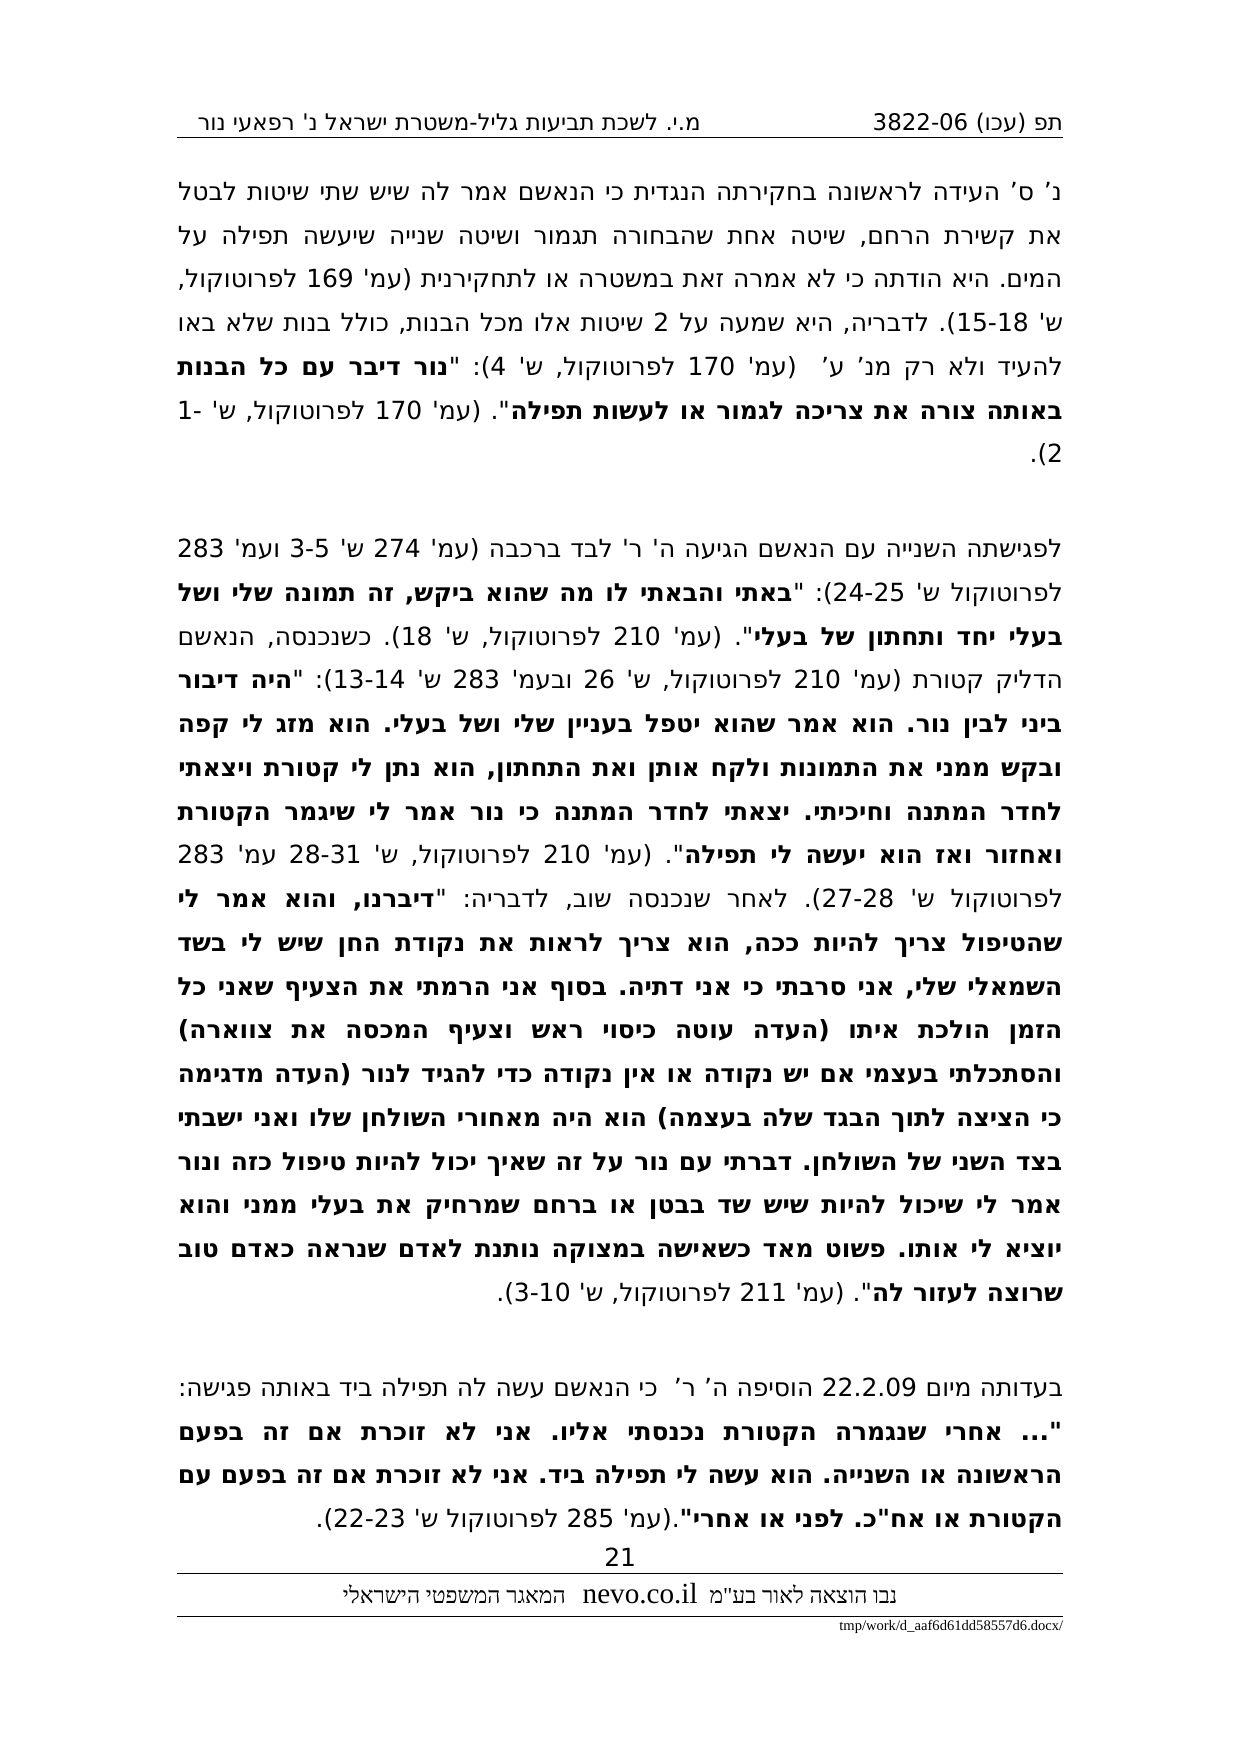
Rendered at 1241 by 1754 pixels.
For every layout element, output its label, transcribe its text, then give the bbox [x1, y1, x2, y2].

text בעדותה מיום 22.2.09 הוסיפה ה’ ר’ כי הנאשם עשה לה תפילה ביד באותה פגישה: "... אחרי שנגמרה הקטורת נכנסתי אליו. אני לא זוכרת אם זה בפעם הראשונה או השנייה. הוא עשה לי תפילה ביד. אני לא זוכרת אם זה בפעם עם הקטורת או אח"כ. לפני או אחרי".(עמ' 285 לפרוטוקול ש' 22-23). [177, 1373, 1063, 1533]
text נ’ ס’ העידה לראשונה בחקירתה הנגדית כי הנאשם אמר לה שיש שתי שיטות לבטל את קשירת הרחם, שיטה אחת שהבחורה תגמור ושיטה שנייה שיעשה תפילה על המים. היא הודתה כי לא אמרה זאת במשטרה או לתחקירנית (עמ' 169 לפרוטוקול, ש' 15-18). לדבריה, היא שמעה על 2 שיטות אלו מכל הבנות, כולל בנות שלא באו להעיד ולא רק מנ’ ע’ (עמ' 170 לפרוטוקול, ש' 4): "נור דיבר עם כל הבנות באותה צורה את צריכה לגמור או לעשות תפילה". (עמ' 170 לפרוטוקול, ש' 1-2). [177, 177, 1063, 469]
text לפגישתה השנייה עם הנאשם הגיעה ה' ר' לבד ברכבה (עמ' 274 ש' 3-5 ועמ' 283 לפרוטוקול ש' 24-25): "באתי והבאתי לו מה שהוא ביקש, זה תמונה שלי ושל בעלי יחד ותחתון של בעלי". (עמ' 210 לפרוטוקול, ש' 18). כשנכנסה, הנאשם הדליק קטורת (עמ' 210 לפרוטוקול, ש' 26 ובעמ' 283 ש' 13-14): "היה דיבור ביני לבין נור. הוא אמר שהוא יטפל בעניין שלי ושל בעלי. הוא מזג לי קפה ובקש ממני את התמונות ולקח אותן ואת התחתון, הוא נתן לי קטורת ויצאתי לחדר המתנה וחיכיתי. יצאתי לחדר המתנה כי נור אמר לי שיגמר הקטורת ואחזור ואז הוא יעשה לי תפילה". (עמ' 210 לפרוטוקול, ש' 28-31 עמ' 283 לפרוטוקול ש' 27-28). לאחר שנכנסה שוב, לדבריה: "דיברנו, והוא אמר לי שהטיפול צריך להיות ככה, הוא צריך לראות את נקודת החן שיש לי בשד השמאלי שלי, אני סרבתי כי אני דתיה. בסוף אני הרמתי את הצעיף שאני כל הזמן הולכת איתו (העדה עוטה כיסוי ראש וצעיף המכסה את צווארה) והסתכלתי בעצמי אם יש נקודה או אין נקודה כדי להגיד לנור (העדה מדגימה כי הציצה לתוך הבגד שלה בעצמה) הוא היה מאחורי השולחן שלו ואני ישבתי בצד השני של השולחן. דברתי עם נור על זה שאיך יכול להיות טיפול כזה ונור אמר לי שיכול להיות שיש שד בבטן או ברחם שמרחיק את בעלי ממני והוא יוציא לי אותו. פשוט מאד כשאישה במצוקה נותנת לאדם שנראה כאדם טוב שרוצה לעזור לה". (עמ' 211 לפרוטוקול, ש' 3-10). [177, 534, 1063, 1307]
